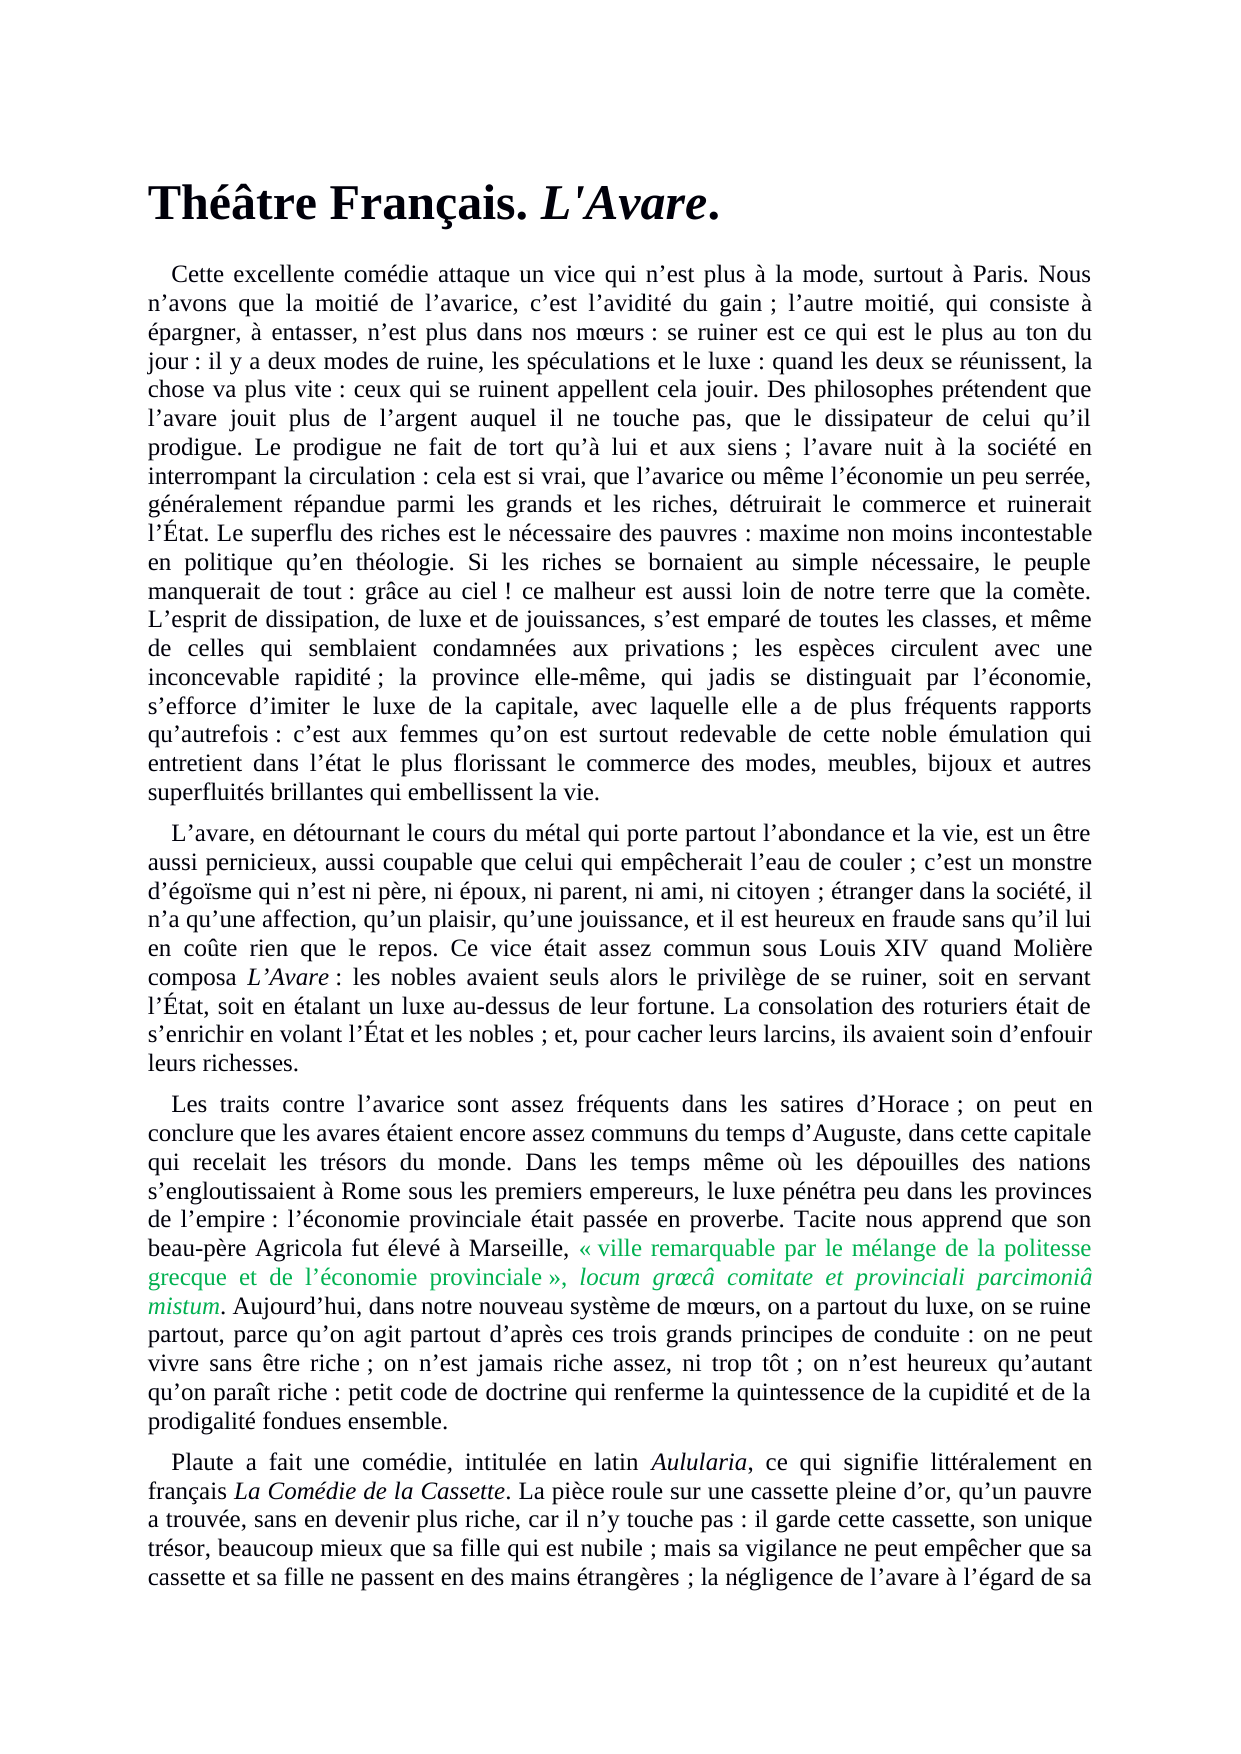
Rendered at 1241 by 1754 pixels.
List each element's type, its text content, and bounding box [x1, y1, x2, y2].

text Cette excellente comédie attaque un vice qui n’est plus à la mode, surtout à Paris. Nous n’avons que la moitié de l’avarice, c’est l’avidité du gain ; l’autre moitié, qui consiste à épargner, à entasser, n’est plus dans nos mœurs : se ruiner est ce qui est le plus au ton du jour : il y a deux modes de ruine, les spéculations et le luxe : quand les deux se réunissent, la chose va plus vite : ceux qui se ruinent appellent cela jouir. Des philosophes prétendent que l’avare jouit plus de l’argent auquel il ne touche pas, que le dissipateur de celui qu’il prodigue. Le prodigue ne fait de tort qu’à lui et aux siens ; l’avare nuit à la société en interrompant la circulation : cela est si vrai, que l’avarice ou même l’économie un peu serrée, généralement répandue parmi les grands et les riches, détruirait le commerce et ruinerait l’État. Le superflu des riches est le nécessaire des pauvres : maxime non moins incontestable en politique qu’en théologie. Si les riches se bornaient au simple nécessaire, le peuple manquerait de tout : grâce au ciel ! ce malheur est aussi loin de notre terre que la comète. L’esprit de dissipation, de luxe et de jouissances, s’est emparé de toutes les classes, et même de celles qui semblaient condamnées aux privations ; les espèces circulent avec une inconcevable rapidité ; la province elle-même, qui jadis se distinguait par l’économie, s’efforce d’imiter le luxe de la capitale, avec laquelle elle a de plus fréquents rapports qu’autrefois : c’est aux femmes qu’on est surtout redevable de cette noble émulation qui entretient dans l’état le plus florissant le commerce des modes, meubles, bijoux et autres superfluités brillantes qui embellissent la vie. [148, 259, 1093, 806]
text Les traits contre l’avarice sont assez fréquents dans les satires d’Horace ; on peut en conclure que les avares étaient encore assez communs du temps d’Auguste, dans cette capitale qui recelait les trésors du monde. Dans les temps même où les dépouilles des nations s’engloutissaient à Rome sous les premiers empereurs, le luxe pénétra peu dans les provinces de l’empire : l’économie provinciale était passée en proverbe. Tacite nous apprend que son beau-père Agricola fut élevé à Marseille, « ville remarquable par le mélange de la politesse grecque et de l’économie provinciale », locum grœcâ comitate et provinciali parcimoniâ mistum. Aujourd’hui, dans notre nouveau système de mœurs, on a partout du luxe, on se ruine partout, parce qu’on agit partout d’après ces trois grands principes de conduite : on ne peut vivre sans être riche ; on n’est jamais riche assez, ni trop tôt ; on n’est heureux qu’autant qu’on paraît riche : petit code de doctrine qui renferme la quintessence de la cupidité et de la prodigalité fondues ensemble. [148, 1089, 1093, 1434]
text L’avare, en détournant le cours du métal qui porte partout l’abondance et la vie, est un être aussi pernicieux, aussi coupable que celui qui empêcherait l’eau de couler ; c’est un monstre d’égoïsme qui n’est ni père, ni époux, ni parent, ni ami, ni citoyen ; étranger dans la société, il n’a qu’une affection, qu’un plaisir, qu’une jouissance, et il est heureux en fraude sans qu’il lui en coûte rien que le repos. Ce vice était assez commun sous Louis XIV quand Molière composa L’Avare : les nobles avaient seuls alors le privilège de se ruiner, soit en servant l’État, soit en étalant un luxe au-dessus de leur fortune. La consolation des roturiers était de s’enrichir en volant l’État et les nobles ; et, pour cacher leurs larcins, ils avaient soin d’enfouir leurs richesses. [148, 818, 1093, 1077]
text Théâtre Français. L'Avare. [148, 173, 1093, 230]
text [148, 1447, 1093, 1591]
